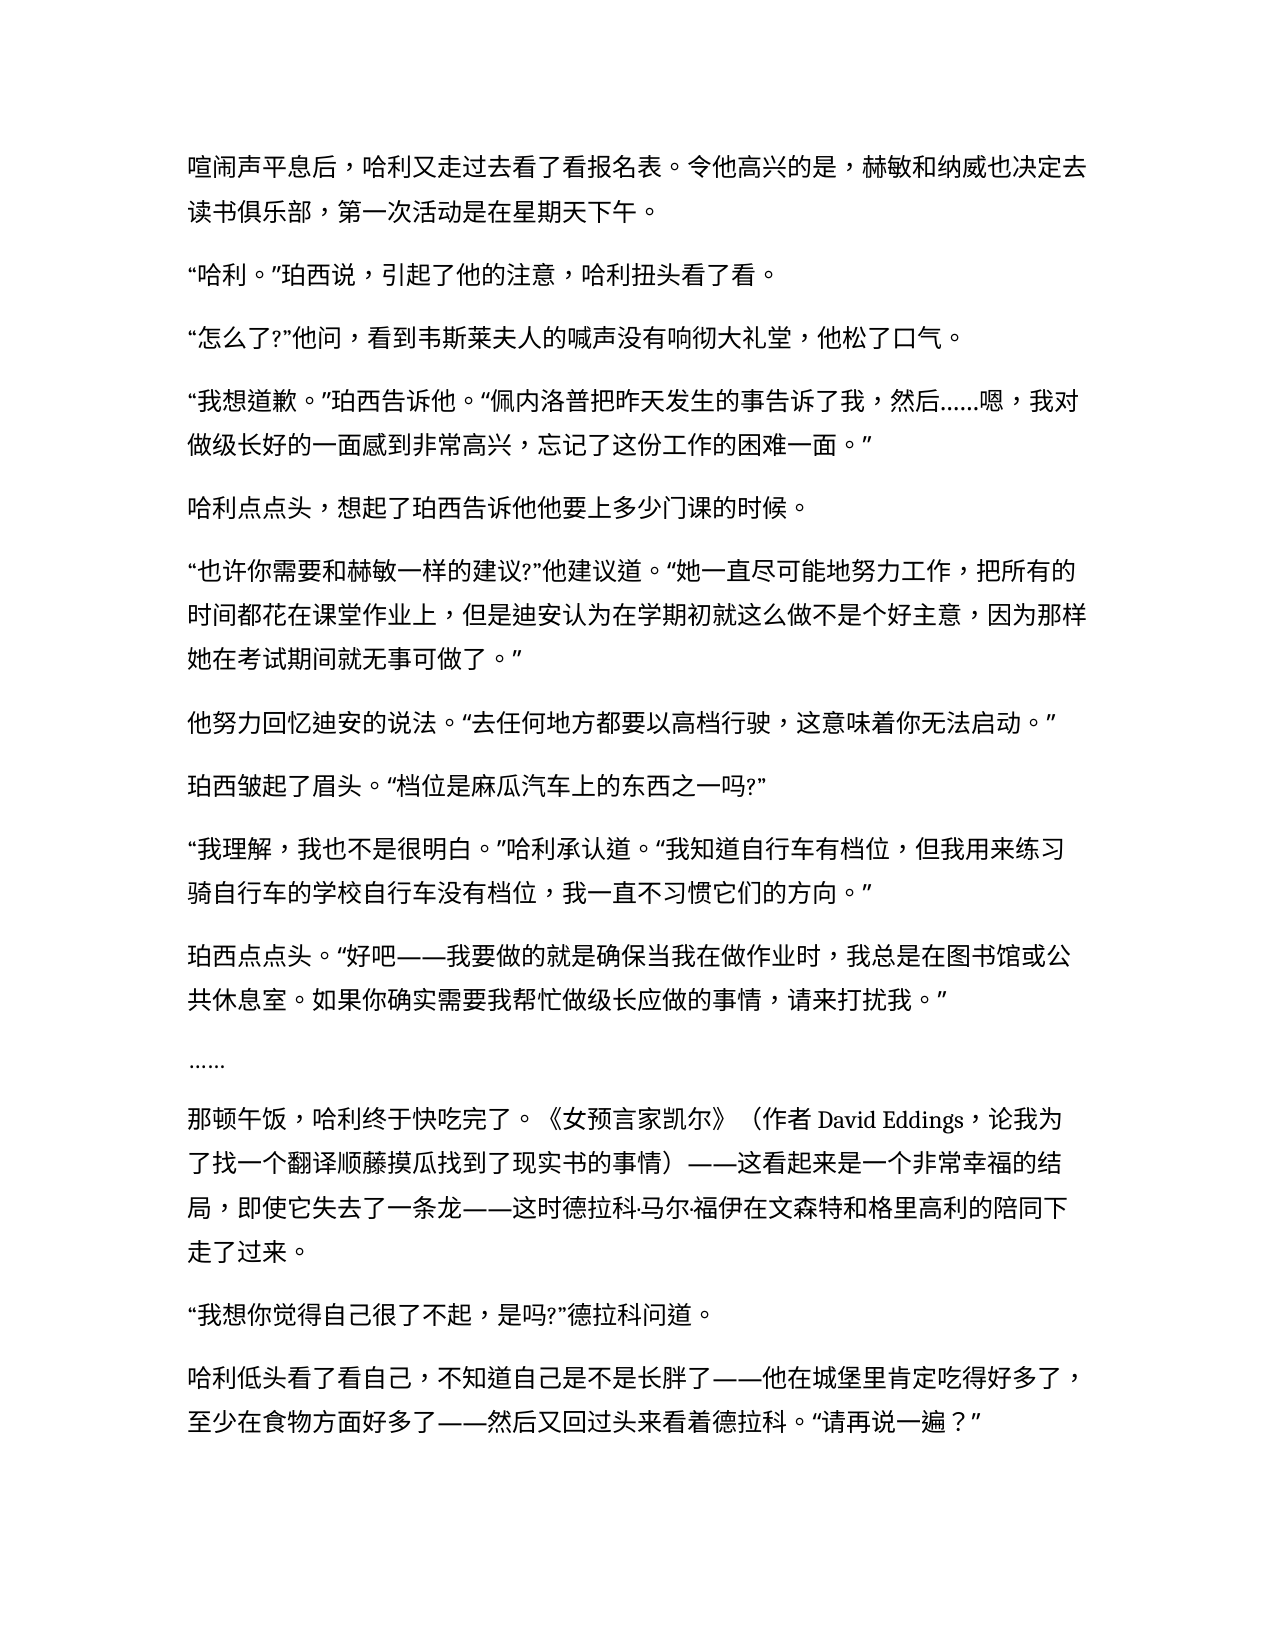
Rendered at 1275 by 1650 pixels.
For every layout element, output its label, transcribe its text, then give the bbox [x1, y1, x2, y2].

list “我理解，我也不是很明白。”哈利承认道。“我知道自行车有档位，但我用来练习骑自行车的学校自行车没有档位，我一直不习惯它们的方向。” [187, 831, 1087, 909]
list “怎么了?”他问，看到韦斯莱夫人的喊声没有响彻大礼堂，他松了口气。 [187, 320, 1087, 354]
list “哈利。”珀西说，引起了他的注意，哈利扭头看了看。 [187, 257, 1087, 291]
list 珀西点点头。“好吧——我要做的就是确保当我在做作业时，我总是在图书馆或公共休息室。如果你确实需要我帮忙做级长应做的事情，请来打扰我。” [187, 938, 1087, 1017]
list …… [187, 1046, 1087, 1074]
list “我想道歉。”珀西告诉他。“佩内洛普把昨天发生的事告诉了我，然后……嗯，我对做级长好的一面感到非常高兴，忘记了这份工作的困难一面。” [187, 383, 1087, 462]
list 珀西皱起了眉头。“档位是麻瓜汽车上的东西之一吗?” [187, 768, 1087, 802]
list 喧闹声平息后，哈利又走过去看了看报名表。令他高兴的是，赫敏和纳威也决定去读书俱乐部，第一次活动是在星期天下午。 [187, 150, 1087, 228]
list 他努力回忆迪安的说法。“去任何地方都要以高档行驶，这意味着你无法启动。” [187, 705, 1087, 739]
list “也许你需要和赫敏一样的建议?”他建议道。“她一直尽可能地努力工作，把所有的时间都花在课堂作业上，但是迪安认为在学期初就这么做不是个好主意，因为那样她在考试期间就无事可做了。” [187, 554, 1087, 676]
list 哈利低头看了看自己，不知道自己是不是长胖了——他在城堡里肯定吃得好多了，至少在食物方面好多了——然后又回过头来看着德拉科。“请再说一遍？” [187, 1361, 1087, 1439]
list 那顿午饭，哈利终于快吃完了。《女预言家凯尔》（作者David Eddings，论我为了找一个翻译顺藤摸瓜找到了现实书的事情）——这看起来是一个非常幸福的结局，即使它失去了一条龙——这时德拉科·马尔·福伊在文森特和格里高利的陪同下走了过来。 [187, 1102, 1087, 1269]
list “我想你觉得自己很了不起，是吗?”德拉科问道。 [187, 1298, 1087, 1332]
list 哈利点点头，想起了珀西告诉他他要上多少门课的时候。 [187, 491, 1087, 525]
